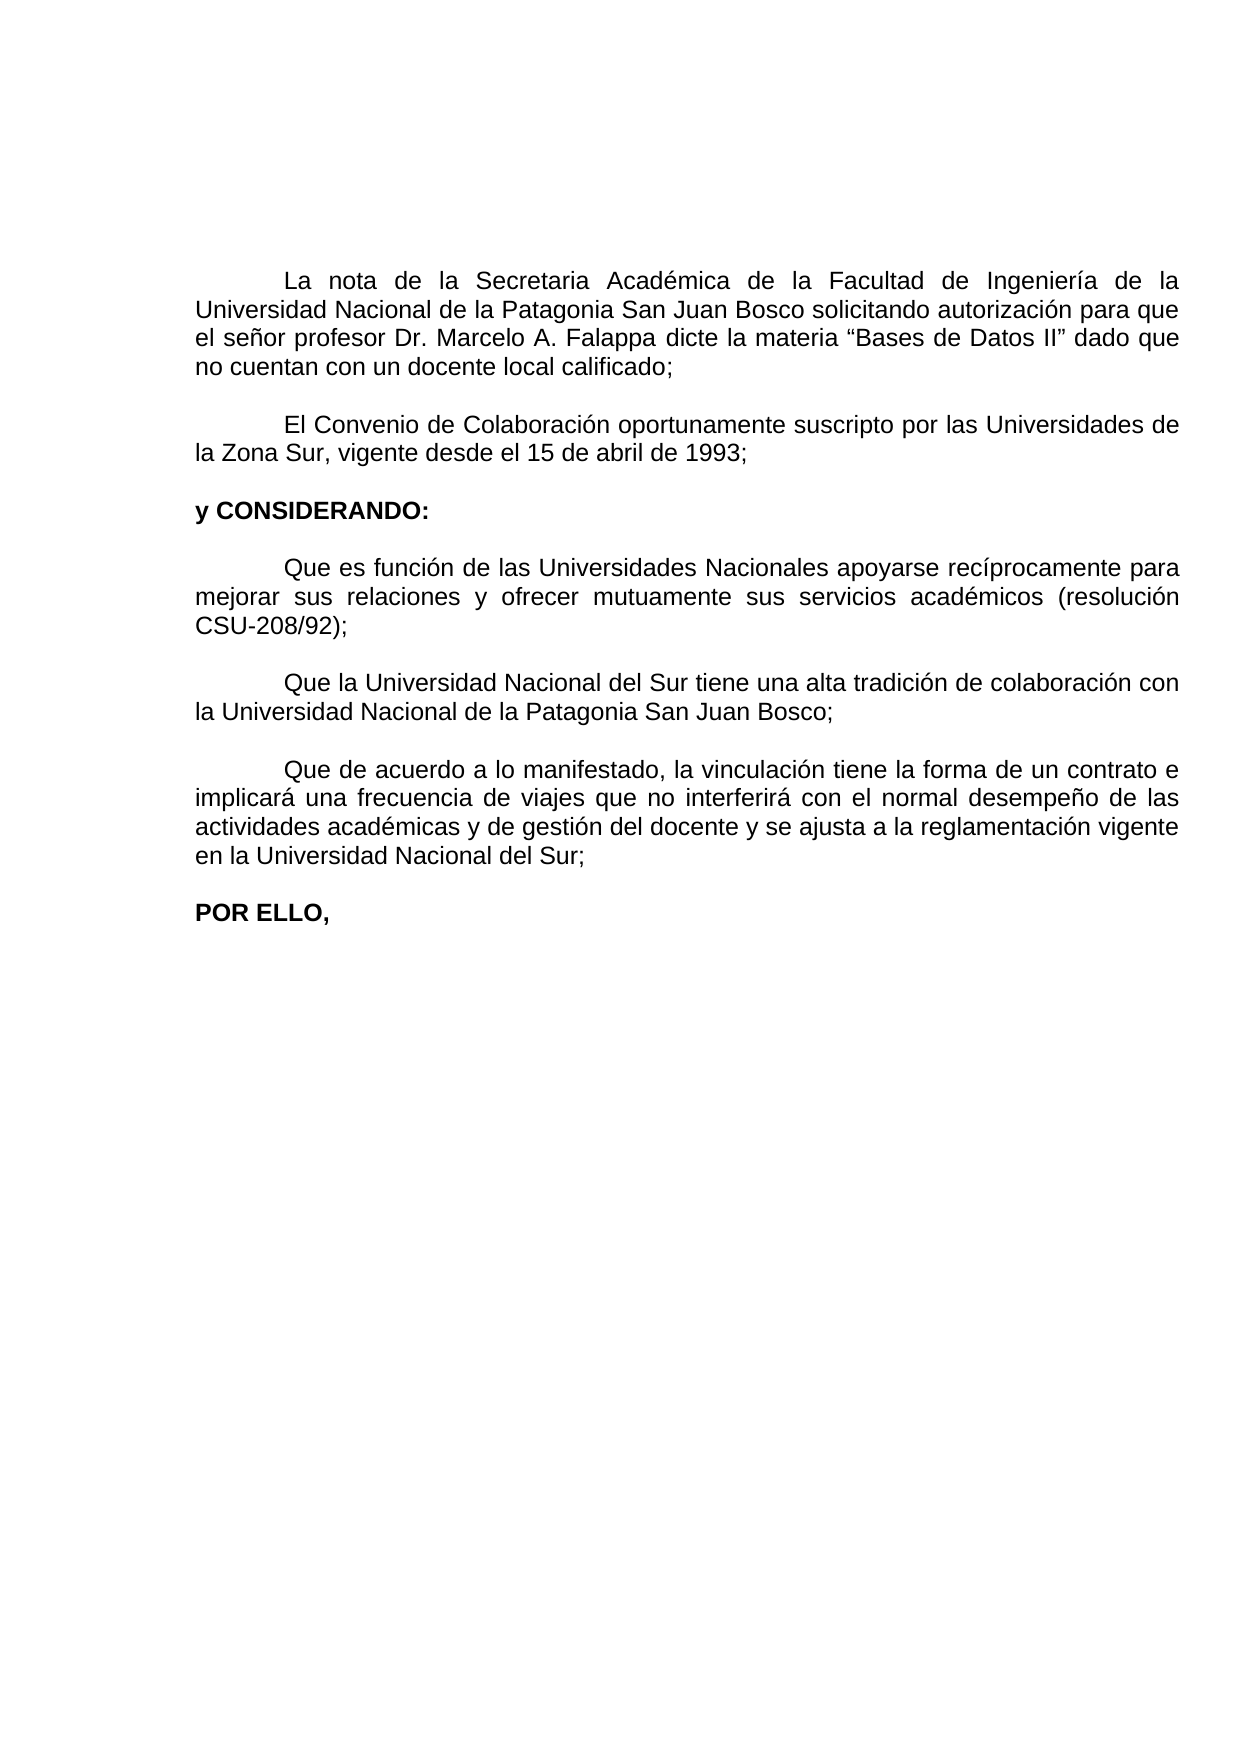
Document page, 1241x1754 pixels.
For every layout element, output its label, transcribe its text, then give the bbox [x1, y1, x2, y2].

text POR ELLO, [195, 898, 1181, 927]
text La nota de la Secretaria Académica de la Facultad de Ingeniería de la Universidad Nacional de la Patagonia San Juan Bosco solicitando autorización para que el señor profesor Dr. Marcelo A. Falappa dicte la materia “Bases de Datos II” dado que no cuentan con un docente local calificado; [195, 266, 1181, 381]
text Que es función de las Universidades Nacionales apoyarse recíprocamente para mejorar sus relaciones y ofrecer mutuamente sus servicios académicos (resolución CSU-208/92); [195, 553, 1181, 639]
text y CONSIDERANDO: [195, 496, 1181, 524]
text El Convenio de Colaboración oportunamente suscripto por las Universidades de la Zona Sur, vigente desde el 15 de abril de 1993; [195, 409, 1181, 467]
text Que de acuerdo a lo manifestado, la vinculación tiene la forma de un contrato e implicará una frecuencia de viajes que no interferirá con el normal desempeño de las actividades académicas y de gestión del docente y se ajusta a la reglamentación vigente en la Universidad Nacional del Sur; [195, 754, 1181, 869]
text Que la Universidad Nacional del Sur tiene una alta tradición de colaboración con la Universidad Nacional de la Patagonia San Juan Bosco; [195, 668, 1181, 726]
